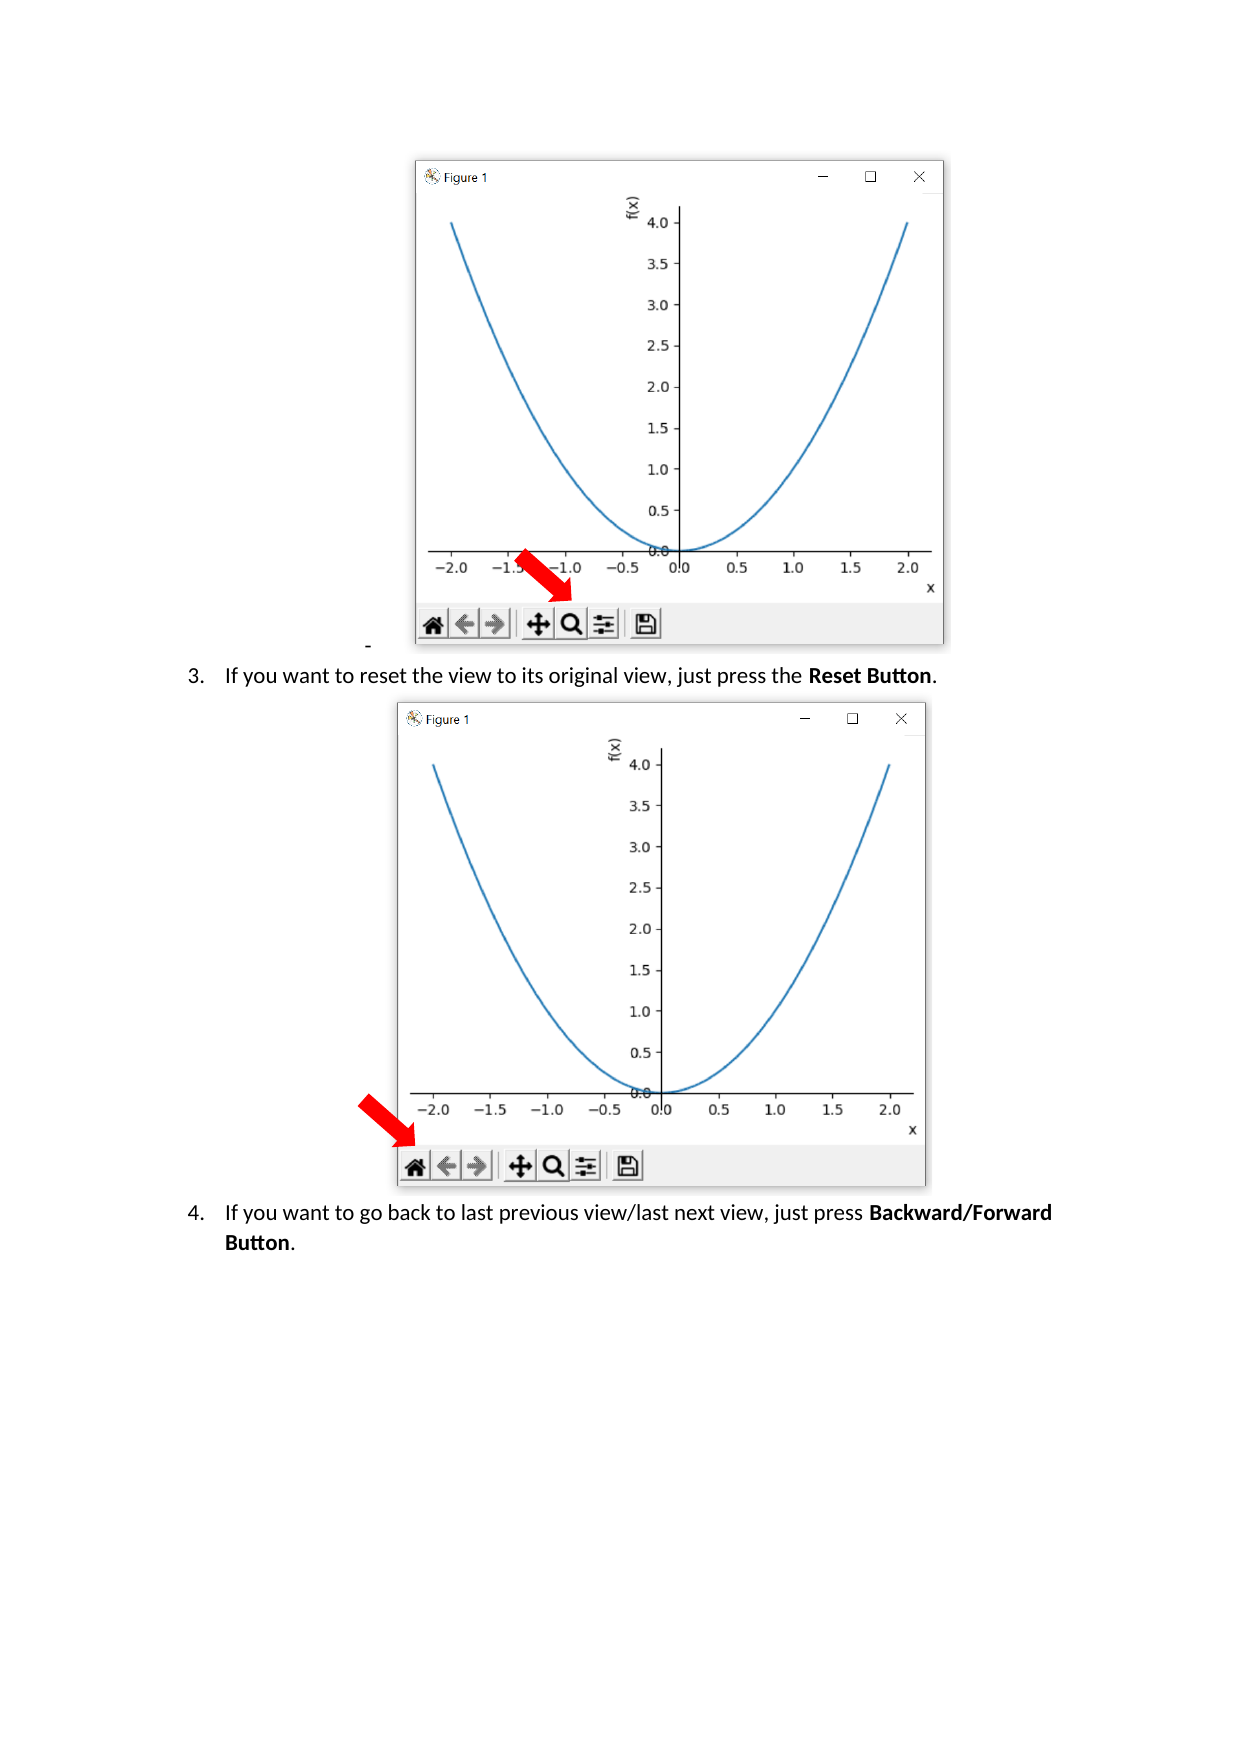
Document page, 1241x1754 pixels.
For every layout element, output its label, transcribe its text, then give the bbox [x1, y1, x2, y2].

list If you want to reset the view to its original view, just press the Reset Button. [187, 662, 1090, 689]
picture [383, 691, 933, 1196]
picture [401, 150, 951, 654]
list If you want to go back to last previous view/last next view, just press Backward/Forward Button. [187, 1198, 1090, 1256]
